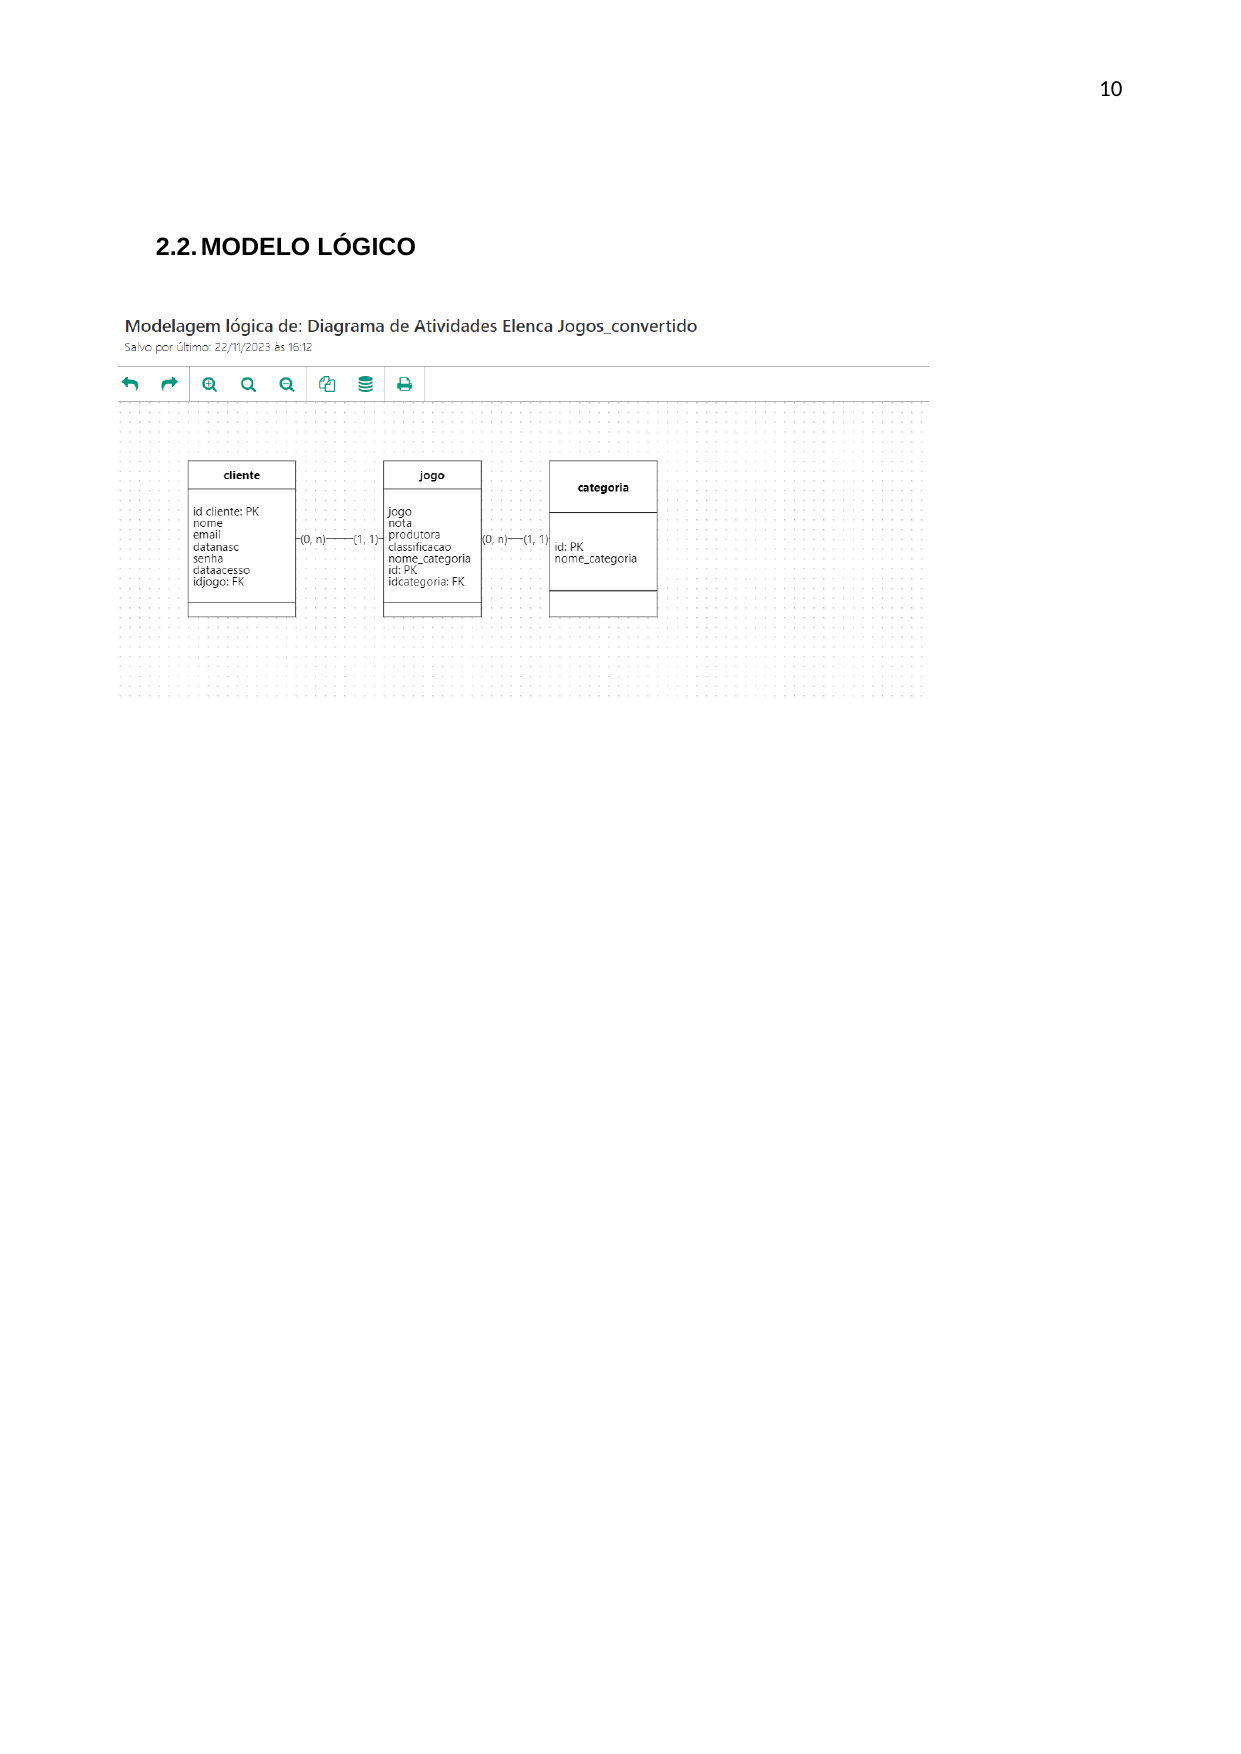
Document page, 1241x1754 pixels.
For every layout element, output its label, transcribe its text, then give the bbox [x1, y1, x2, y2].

picture [118, 310, 1123, 865]
subtitle MODELO LÓGICO [156, 232, 1122, 261]
